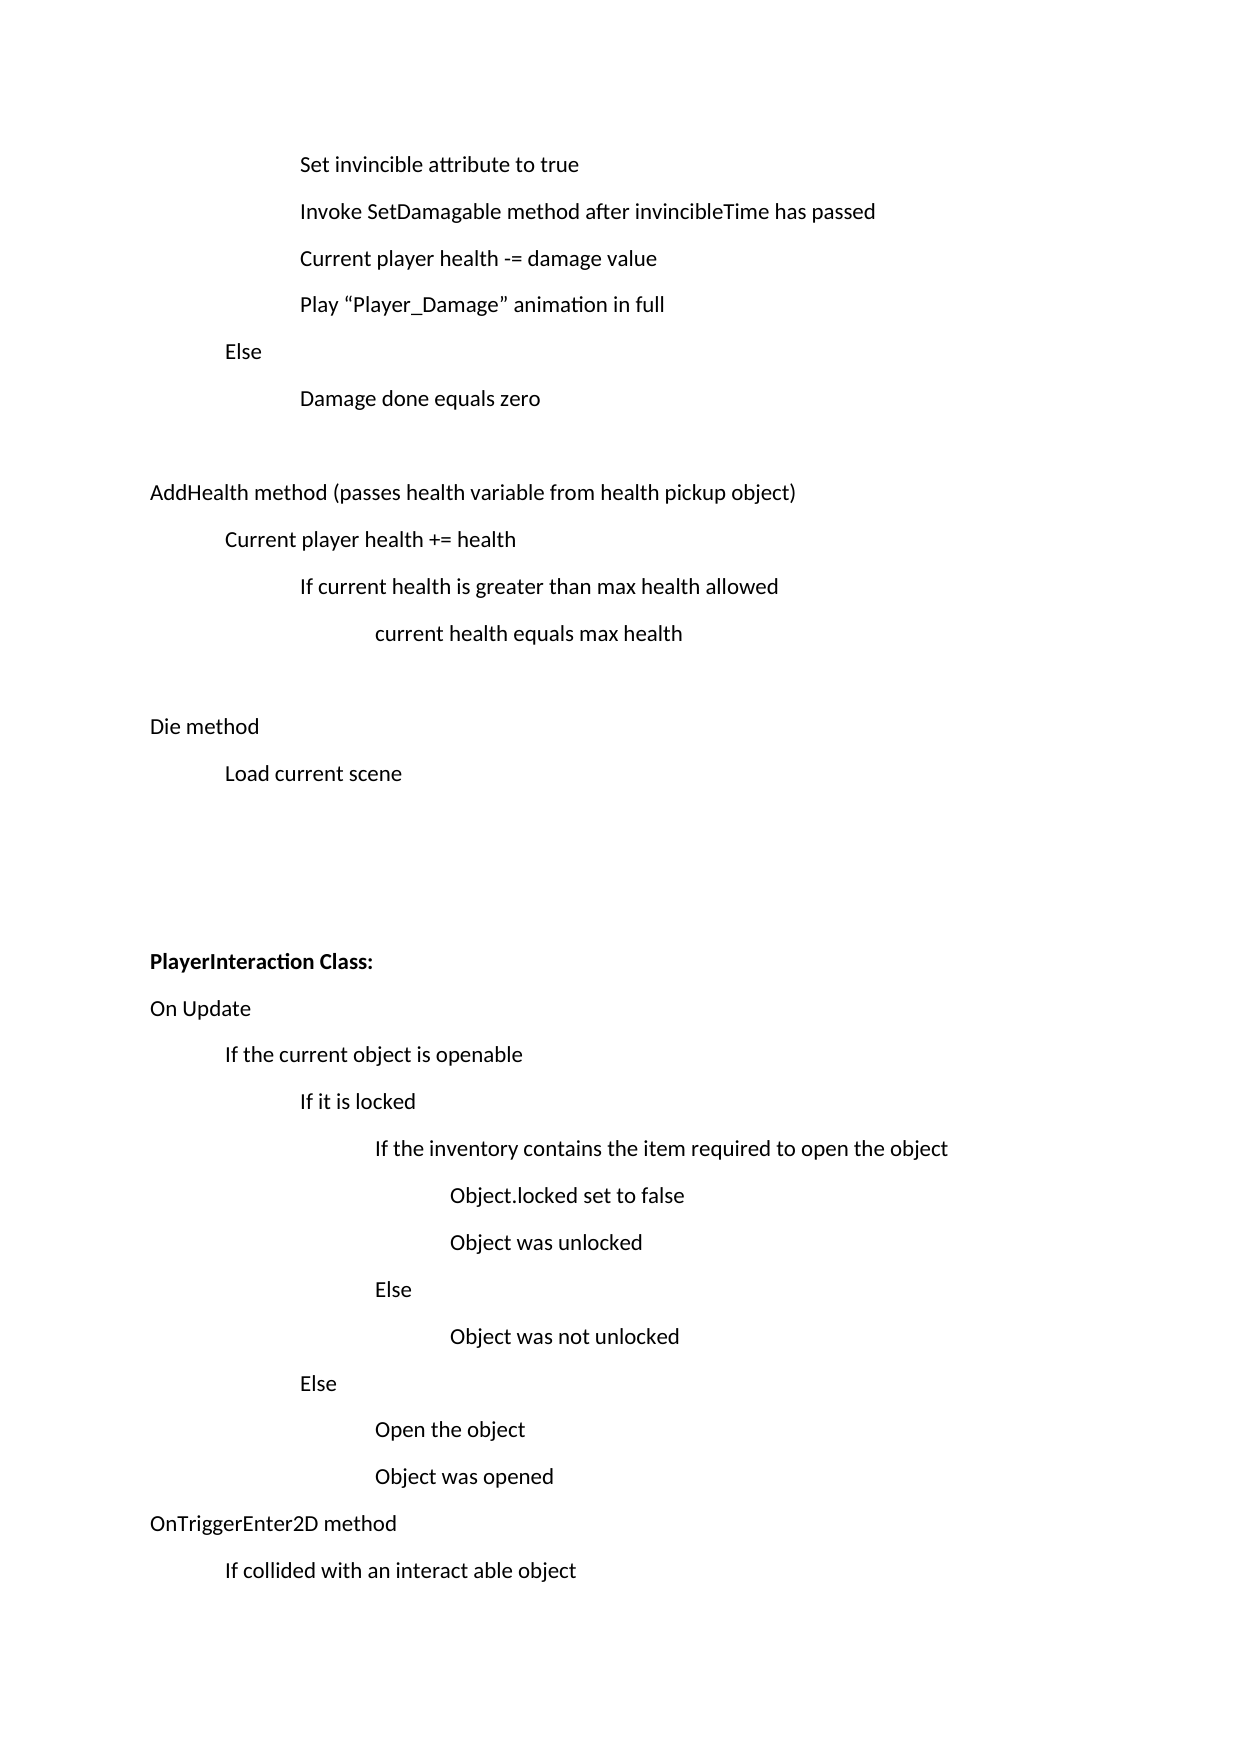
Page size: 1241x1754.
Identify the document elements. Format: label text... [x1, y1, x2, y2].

text AddHealth method (passes health variable from health pickup object) [150, 478, 1090, 506]
text Current player health -= damage value [150, 244, 1090, 272]
text If current health is greater than max health allowed [150, 572, 1090, 600]
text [150, 197, 1090, 225]
text If collided with an interact able object [150, 1556, 1090, 1584]
text Current player health += health [150, 525, 1090, 553]
text Object.locked set to false [150, 1181, 1090, 1209]
text Set invincible attribute to true [150, 150, 1090, 178]
text PlayerInteraction Class: [150, 947, 1090, 975]
text If it is locked [150, 1087, 1090, 1116]
text If the inventory contains the item required to open the object [150, 1134, 1090, 1162]
text Else [150, 1275, 1090, 1303]
text Open the object [150, 1416, 1090, 1444]
text Else [150, 1369, 1090, 1397]
text If the current object is openable [150, 1041, 1090, 1069]
text current health equals max health [150, 619, 1090, 647]
text Object was unlocked [375, 1228, 1090, 1256]
text Else [150, 337, 1090, 366]
text Object was opened [300, 1462, 1090, 1491]
text Load current scene [150, 759, 1090, 787]
text Object was not unlocked [150, 1322, 1090, 1350]
text OnTriggerEnter2D method [150, 1509, 1090, 1537]
text Damage done equals zero [150, 384, 1090, 412]
text On Update [150, 994, 1090, 1022]
text Die method [150, 712, 1090, 741]
text Play “Player_Damage” animation in full [150, 291, 1090, 319]
